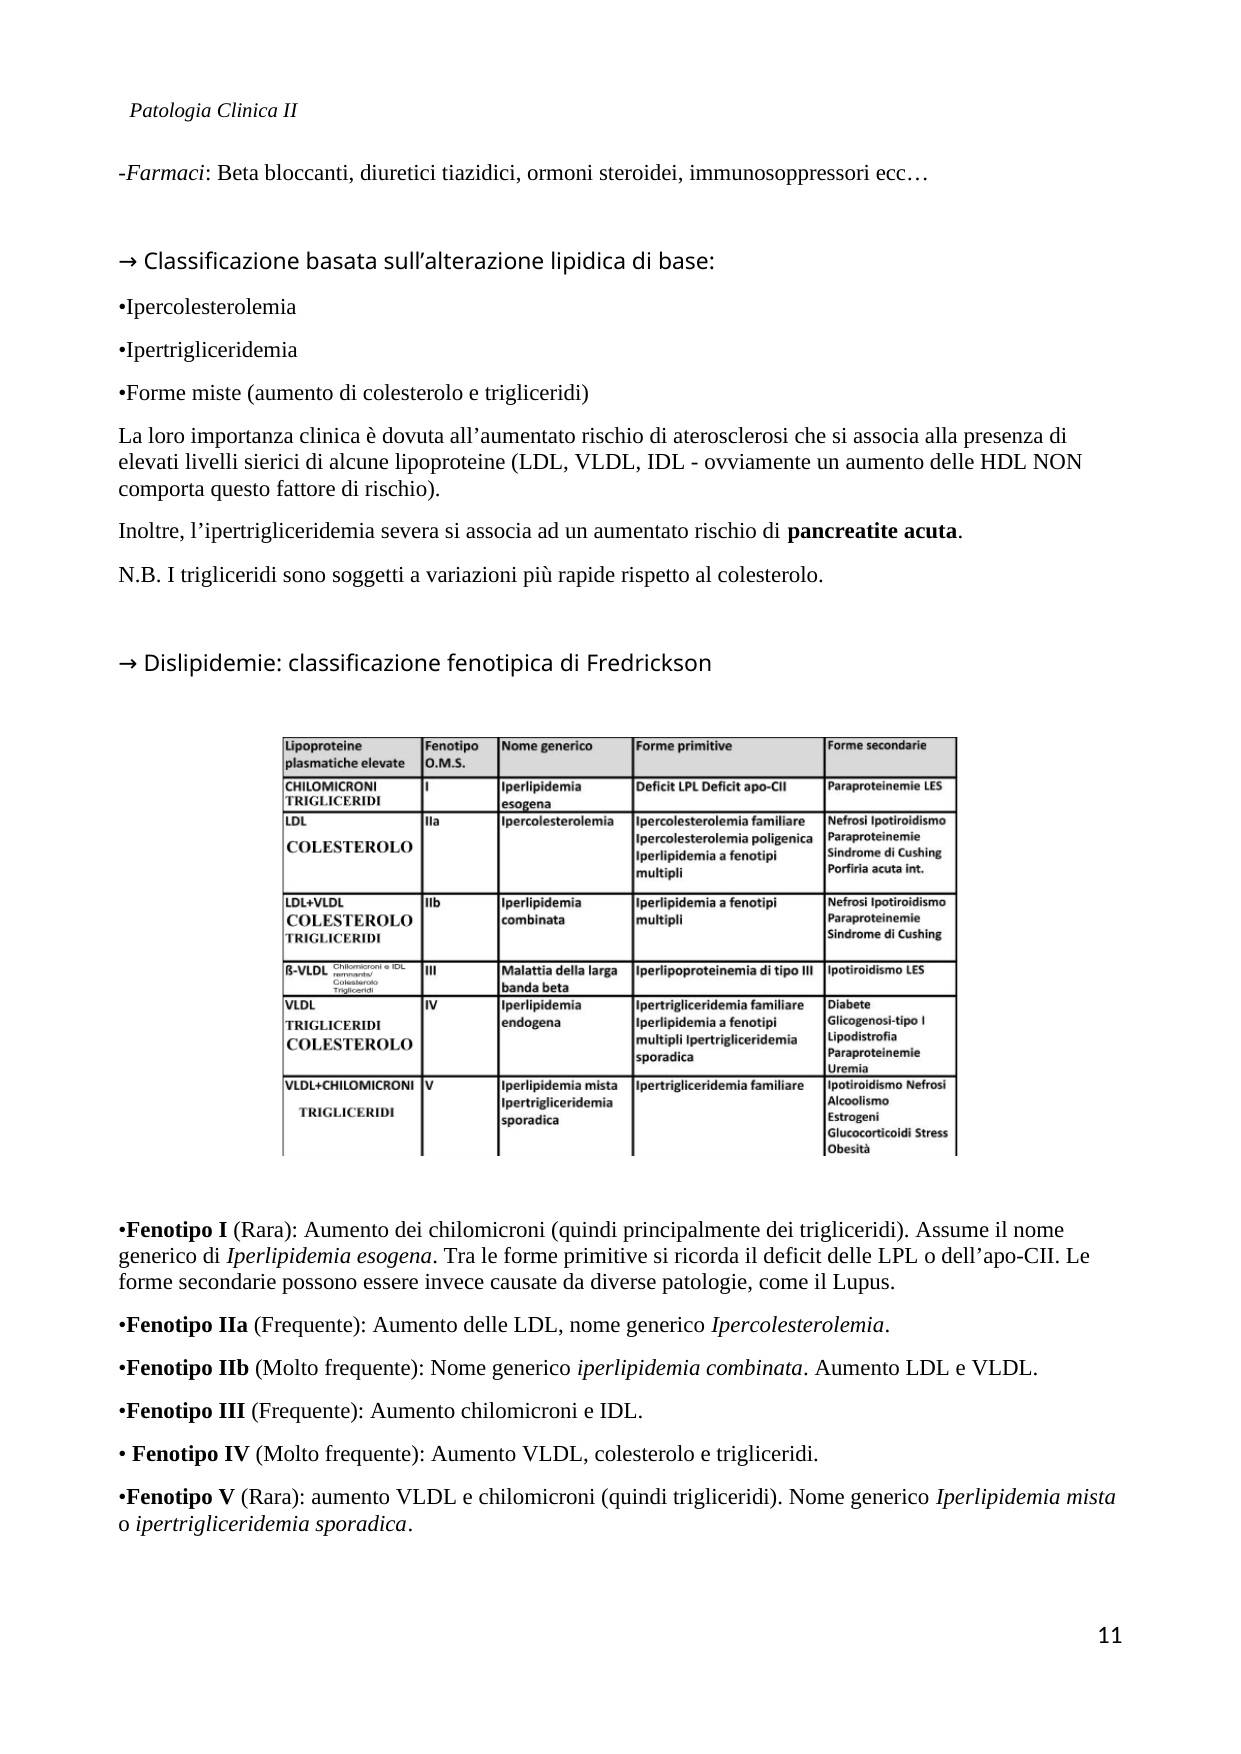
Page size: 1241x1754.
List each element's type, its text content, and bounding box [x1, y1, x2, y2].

text • Fenotipo IV (Molto frequente): Aumento VLDL, colesterolo e trigliceridi. [118, 1440, 1122, 1467]
picture [282, 737, 958, 1156]
text La loro importanza clinica è dovuta all’aumentato rischio di aterosclerosi che si associa alla presenza di elevati livelli sierici di alcune lipoproteine (LDL, VLDL, IDL - ovviamente un aumento delle HDL NON comporta questo fattore di rischio). [118, 422, 1122, 501]
text •Fenotipo V (Rara): aumento VLDL e chilomicroni (quindi trigliceridi). Nome generico Iperlipidemia mista o ipertrigliceridemia sporadica. [118, 1483, 1122, 1536]
text •Fenotipo I (Rara): Aumento dei chilomicroni (quindi principalmente dei trigliceridi). Assume il nome generico di Iperlipidemia esogena. Tra le forme primitive si ricorda il deficit delle LPL o dell’apo-CII. Le forme secondarie possono essere invece causate da diverse patologie, come il Lupus. [118, 1216, 1122, 1295]
text N.B. I trigliceridi sono soggetti a variazioni più rapide rispetto al colesterolo. [118, 561, 1122, 587]
text •Ipercolesterolemia [118, 293, 1122, 319]
text •Fenotipo IIa (Frequente): Aumento delle LDL, nome generico Ipercolesterolemia. [118, 1311, 1122, 1338]
text •Forme miste (aumento di colesterolo e trigliceridi) [118, 379, 1122, 405]
text •Fenotipo III (Frequente): Aumento chilomicroni e IDL. [118, 1397, 1122, 1424]
text Inoltre, l’ipertrigliceridemia severa si associa ad un aumentato rischio di pancreatite acuta. [118, 518, 1122, 544]
text •Ipertrigliceridemia [118, 336, 1122, 362]
text •Fenotipo IIb (Molto frequente): Nome generico iperlipidemia combinata. Aumento LDL e VLDL. [118, 1354, 1122, 1381]
text -Farmaci: Beta bloccanti, diuretici tiazidici, ormoni steroidei, immunosoppressori ecc… [118, 159, 1122, 185]
